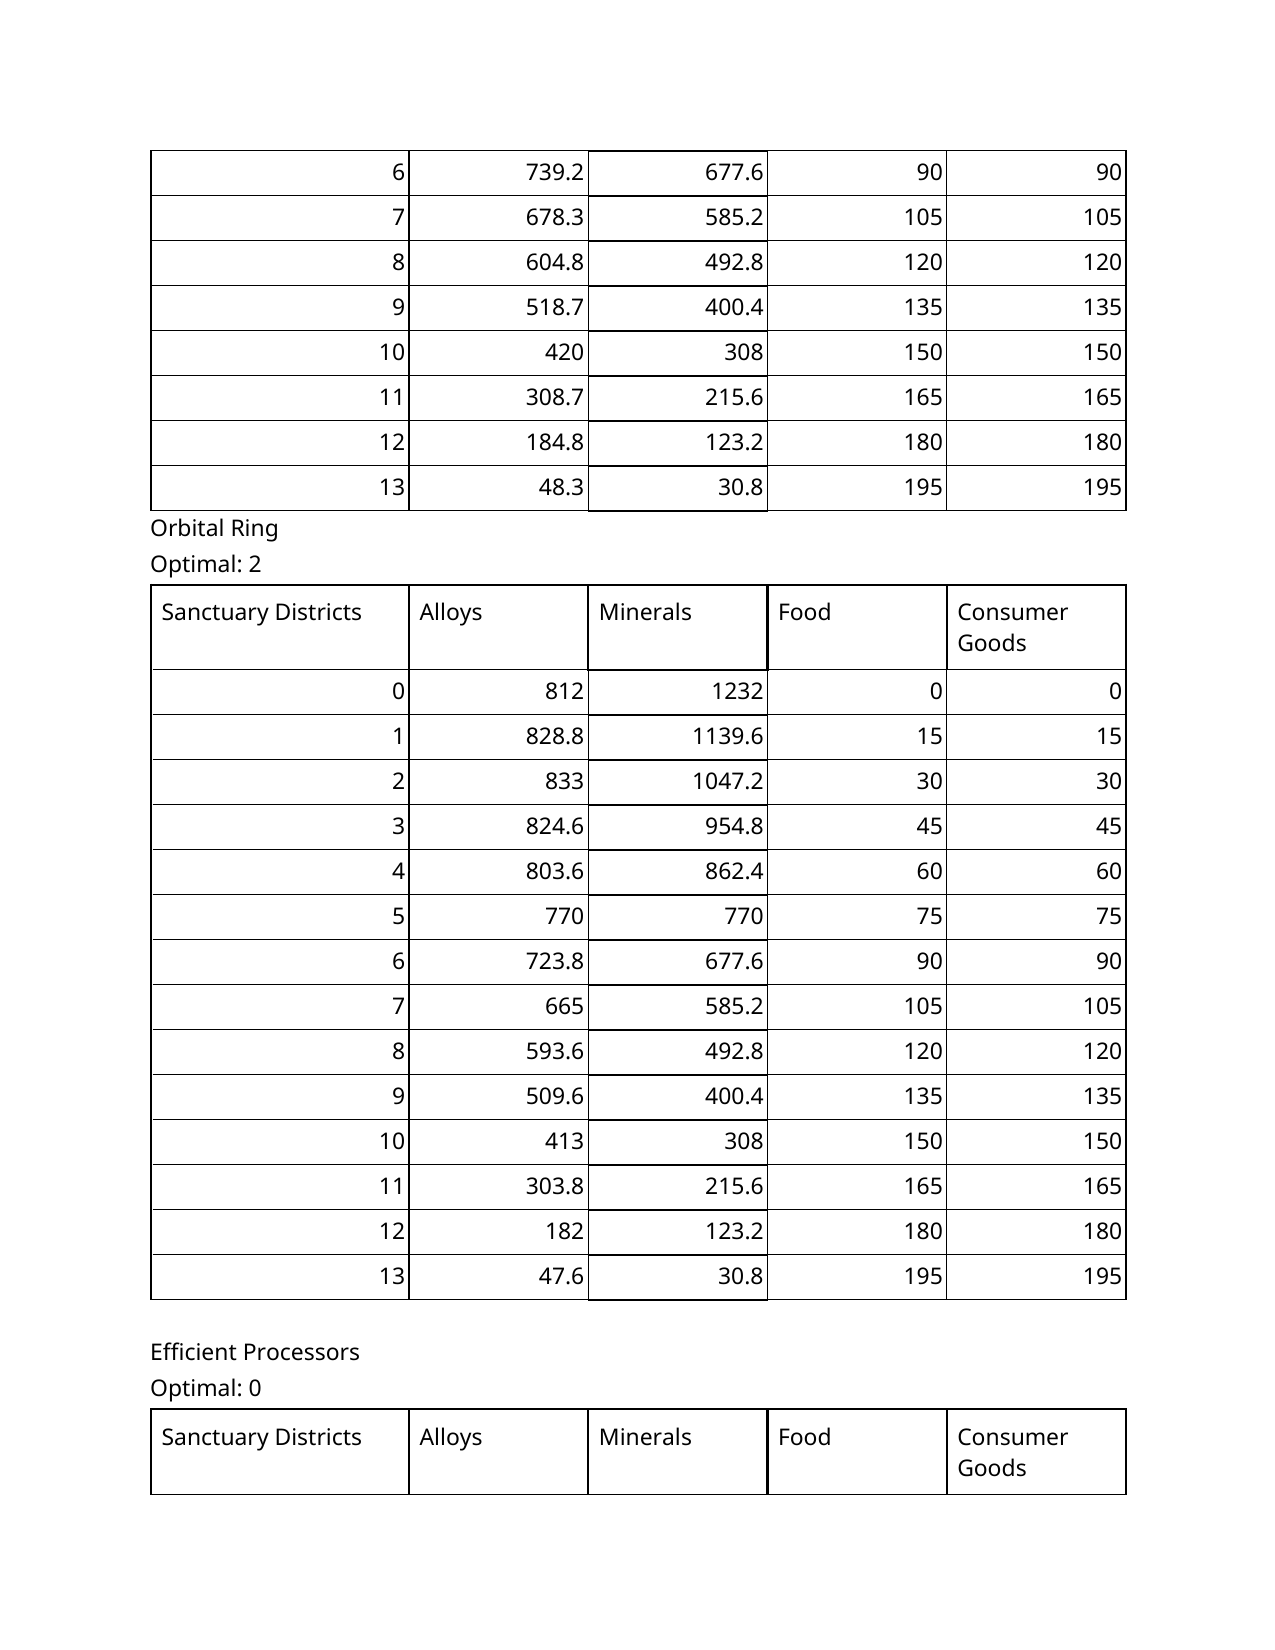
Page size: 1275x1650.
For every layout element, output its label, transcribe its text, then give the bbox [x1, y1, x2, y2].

table_header Alloys [410, 586, 587, 669]
table_cell 75 [768, 895, 946, 939]
table_cell 824.6 [410, 805, 588, 849]
table_cell 5 [152, 895, 408, 939]
table_cell 585.2 [589, 197, 767, 240]
table_cell 6 [152, 151, 408, 195]
table_cell 8 [152, 1030, 408, 1074]
table_cell 15 [947, 715, 1125, 759]
table_cell 1 [152, 715, 408, 759]
table_cell 10 [152, 1120, 408, 1164]
table_cell 123.2 [589, 1211, 767, 1254]
table_header Minerals [589, 1410, 766, 1494]
table_cell 13 [152, 466, 408, 510]
table_cell 195 [947, 1255, 1125, 1299]
table_cell 11 [152, 1165, 408, 1209]
table_cell 604.8 [410, 241, 588, 285]
table_cell 15 [768, 715, 946, 759]
table_cell 308.7 [410, 376, 588, 420]
table_header Consumer Goods [948, 1410, 1125, 1494]
table_cell 165 [768, 376, 946, 420]
table_cell 165 [947, 1165, 1125, 1209]
table_cell 150 [947, 331, 1125, 375]
table_cell 123.2 [589, 422, 767, 465]
table_cell 30 [947, 760, 1125, 804]
table_cell 862.4 [589, 851, 767, 894]
table_cell 184.8 [410, 421, 588, 465]
table_cell 60 [768, 850, 946, 894]
table_cell 7 [152, 196, 408, 240]
table_cell 0 [947, 670, 1125, 714]
table_cell 195 [768, 1255, 946, 1299]
table_cell 165 [768, 1165, 946, 1209]
table_cell 303.8 [410, 1165, 588, 1209]
table_cell 150 [768, 331, 946, 375]
table_cell 723.8 [410, 940, 588, 984]
table_cell 420 [410, 331, 588, 375]
table_cell 165 [947, 376, 1125, 420]
table_cell 90 [768, 151, 946, 195]
table_cell 678.3 [410, 196, 588, 240]
table_cell 739.2 [410, 151, 588, 195]
table_cell 12 [152, 421, 408, 465]
table_cell 180 [768, 421, 946, 465]
table_cell 45 [947, 805, 1125, 849]
table_cell 105 [768, 196, 946, 240]
table_cell 120 [768, 1030, 946, 1074]
table_cell 30.8 [589, 467, 767, 510]
table_header Sanctuary Districts [152, 1410, 408, 1494]
table_header Food [769, 1410, 946, 1494]
table_cell 120 [947, 241, 1125, 285]
table_cell 105 [768, 985, 946, 1029]
table_cell 135 [947, 286, 1125, 330]
table_cell 9 [152, 286, 408, 330]
table_cell 492.8 [589, 1031, 767, 1074]
table_cell 492.8 [589, 242, 767, 285]
table_cell 1047.2 [589, 761, 767, 804]
table_cell 195 [768, 466, 946, 510]
table_cell 0 [768, 670, 946, 714]
table_cell 518.7 [410, 286, 588, 330]
table_cell 585.2 [589, 986, 767, 1029]
table_cell 1232 [589, 671, 767, 714]
table_cell 4 [152, 850, 408, 894]
table_header Consumer Goods [948, 586, 1125, 669]
table_cell 10 [152, 331, 408, 375]
table_cell 45 [768, 805, 946, 849]
table_cell 677.6 [589, 941, 767, 984]
table_cell 150 [768, 1120, 946, 1164]
table_cell 13 [152, 1255, 408, 1299]
table_cell 60 [947, 850, 1125, 894]
table_cell 47.6 [410, 1255, 588, 1299]
table_cell 413 [410, 1120, 588, 1164]
text Orbital Ring [150, 512, 1125, 543]
table_cell 665 [410, 985, 588, 1029]
table_cell 135 [768, 1075, 946, 1119]
text Optimal: 0 [150, 1372, 1125, 1403]
table_cell 48.3 [410, 466, 588, 510]
table_cell 954.8 [589, 806, 767, 849]
table_cell 770 [410, 895, 588, 939]
table_cell 3 [152, 805, 408, 849]
table_header Sanctuary Districts [152, 586, 408, 669]
table_cell 75 [947, 895, 1125, 939]
table_cell 770 [589, 896, 767, 939]
table_cell 195 [947, 466, 1125, 510]
table_cell 30.8 [589, 1256, 767, 1299]
table_cell 400.4 [589, 1076, 767, 1119]
table_cell 803.6 [410, 850, 588, 894]
table_cell 135 [768, 286, 946, 330]
table_cell 90 [947, 940, 1125, 984]
table_cell 135 [947, 1075, 1125, 1119]
table_cell 182 [410, 1210, 588, 1254]
table_cell 120 [768, 241, 946, 285]
text Efficient Processors [150, 1336, 1125, 1368]
table_cell 812 [410, 670, 588, 714]
table_cell 11 [152, 376, 408, 420]
table_header Alloys [410, 1410, 587, 1494]
table_cell 677.6 [589, 152, 767, 195]
table_cell 180 [947, 421, 1125, 465]
table_cell 215.6 [589, 1166, 767, 1209]
table_cell 1139.6 [589, 716, 767, 759]
table_cell 105 [947, 196, 1125, 240]
table_cell 12 [152, 1210, 408, 1254]
table_header Minerals [589, 586, 766, 669]
table_cell 180 [768, 1210, 946, 1254]
table_cell 9 [152, 1075, 408, 1119]
text Optimal: 2 [150, 547, 1125, 579]
table_cell 833 [410, 760, 588, 804]
table_cell 30 [768, 760, 946, 804]
table_cell 828.8 [410, 715, 588, 759]
table_cell 0 [152, 670, 408, 714]
table_cell 105 [947, 985, 1125, 1029]
table_cell 308 [589, 1121, 767, 1164]
table_cell 2 [152, 760, 408, 804]
table_cell 90 [947, 151, 1125, 195]
table_cell 7 [152, 985, 408, 1029]
table_cell 509.6 [410, 1075, 588, 1119]
table_header Food [769, 586, 946, 669]
table_cell 6 [152, 940, 408, 984]
table_cell 215.6 [589, 377, 767, 420]
table_cell 400.4 [589, 287, 767, 330]
table_cell 180 [947, 1210, 1125, 1254]
table_cell 150 [947, 1120, 1125, 1164]
table_cell 308 [589, 332, 767, 375]
table_cell 593.6 [410, 1030, 588, 1074]
table_cell 90 [768, 940, 946, 984]
table_cell 8 [152, 241, 408, 285]
table_cell 120 [947, 1030, 1125, 1074]
